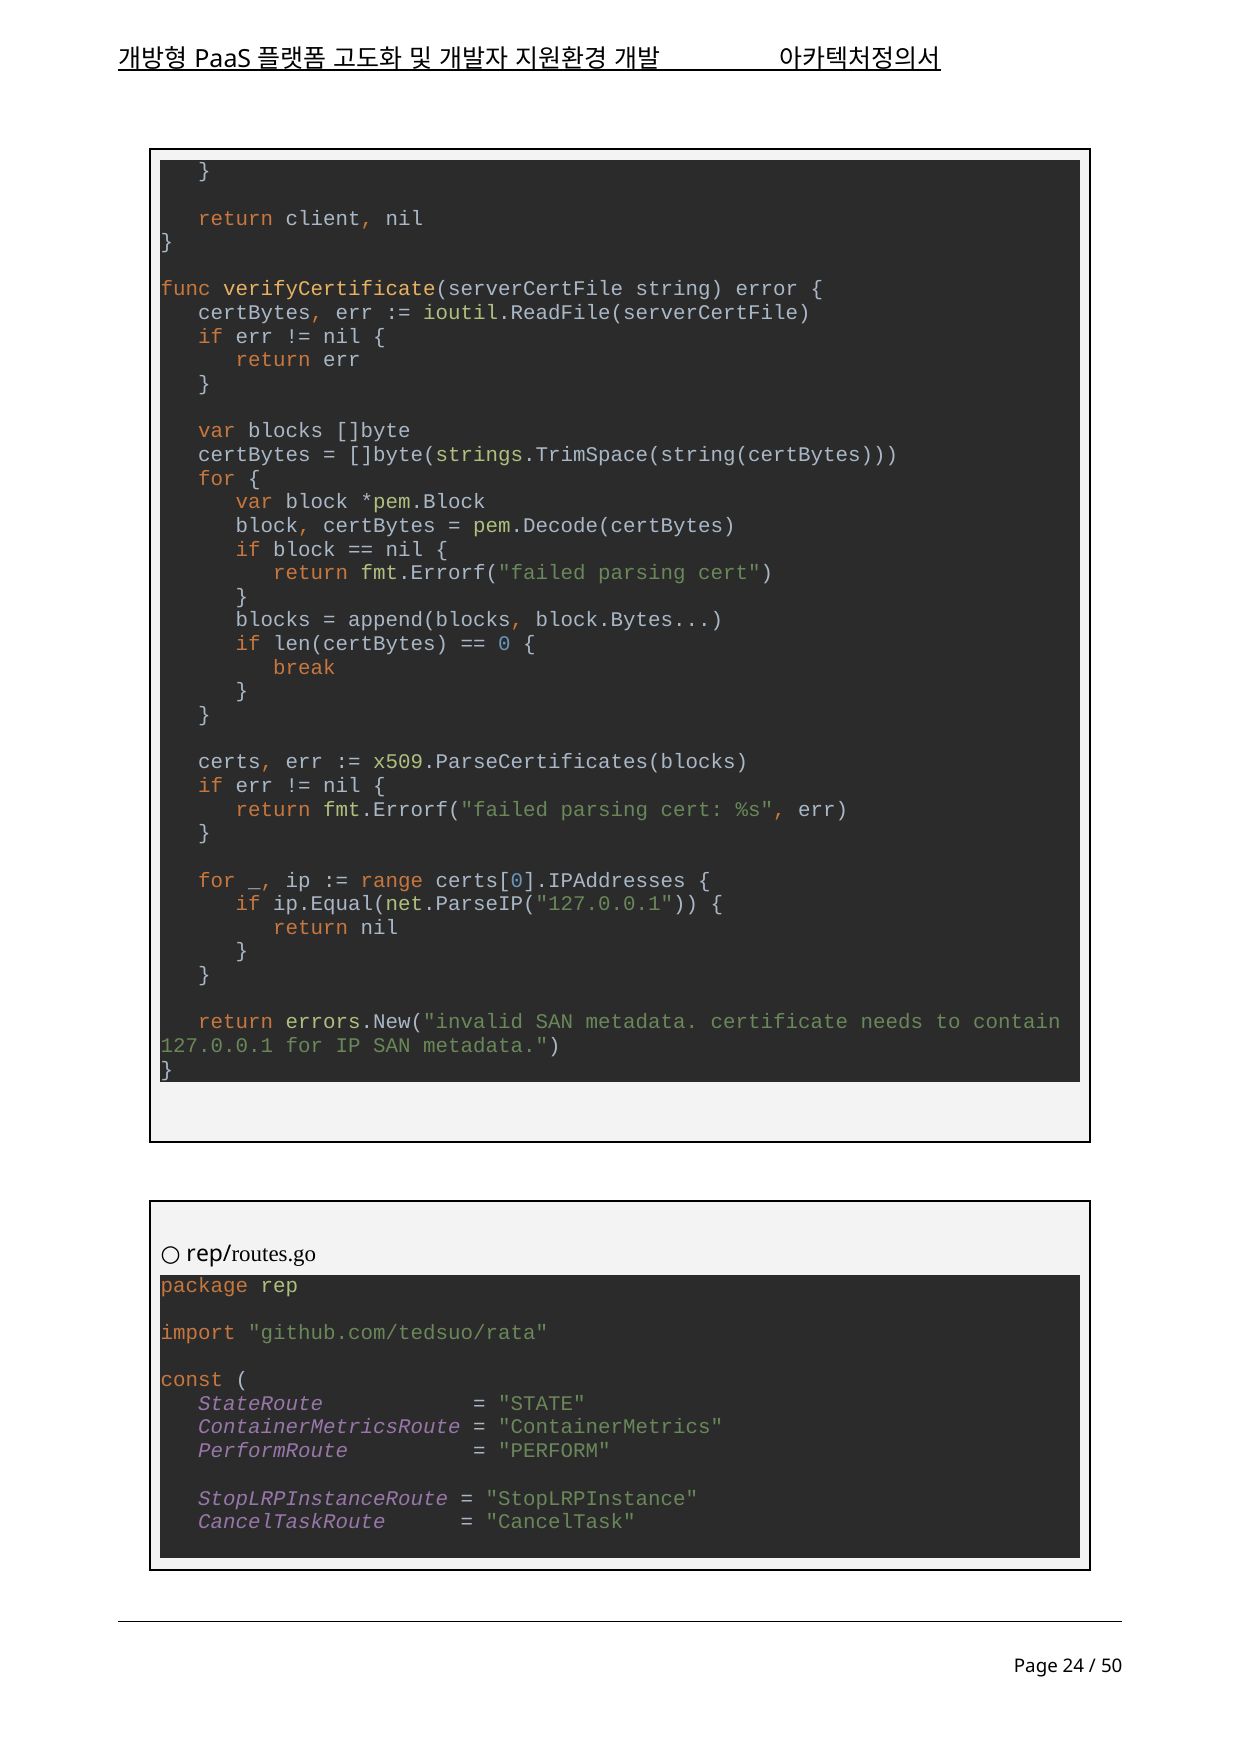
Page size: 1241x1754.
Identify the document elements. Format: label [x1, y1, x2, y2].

table_header [151, 1202, 1089, 1569]
table_header [151, 150, 1089, 1141]
